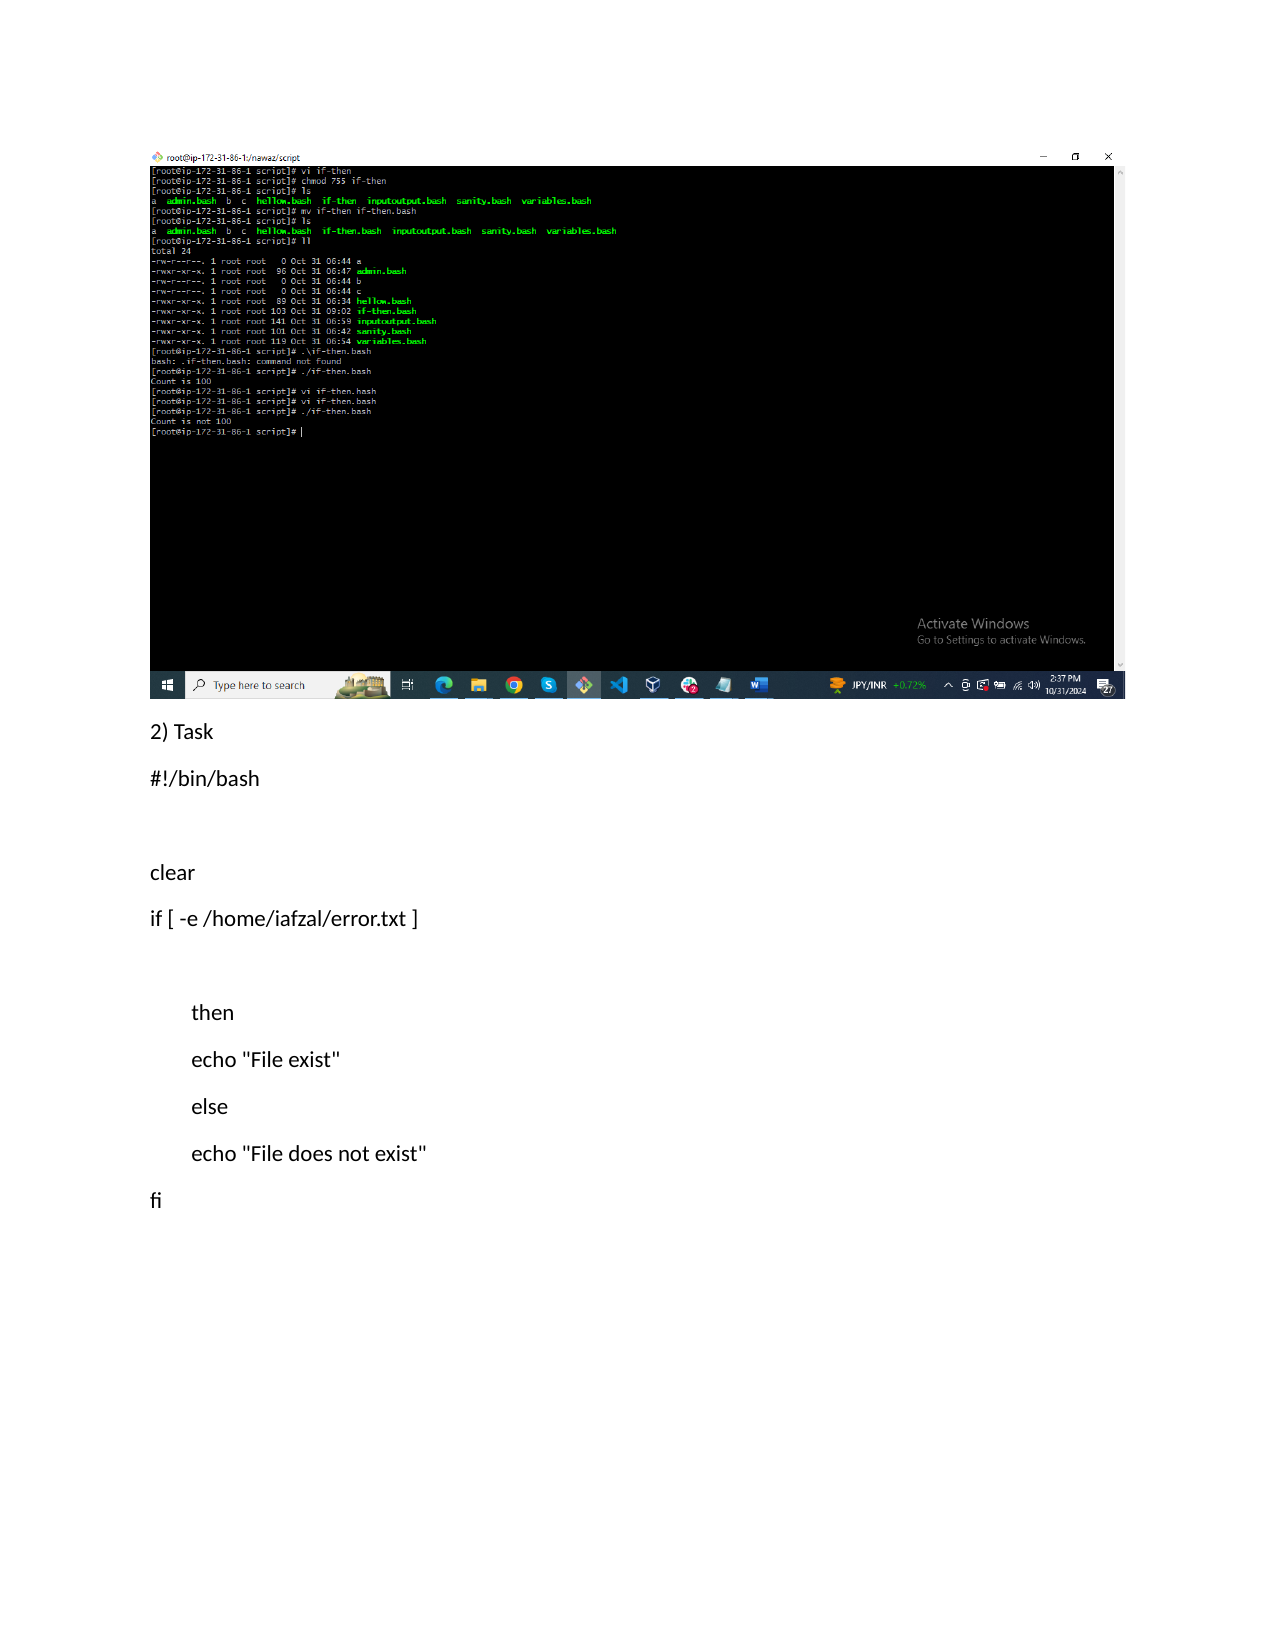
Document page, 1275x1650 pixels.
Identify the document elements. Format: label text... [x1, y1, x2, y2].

text clear [150, 858, 1125, 886]
text 2) Task [150, 717, 1125, 745]
text echo "File does not exist" [150, 1139, 1125, 1167]
text #!/bin/bash [150, 764, 1125, 792]
picture [150, 150, 1125, 699]
text then [150, 998, 1125, 1026]
text echo "File exist" [150, 1045, 1125, 1073]
text fi [150, 1186, 1125, 1214]
text else [150, 1092, 1125, 1120]
text if [ -e /home/iafzal/error.txt ] [150, 904, 1125, 932]
